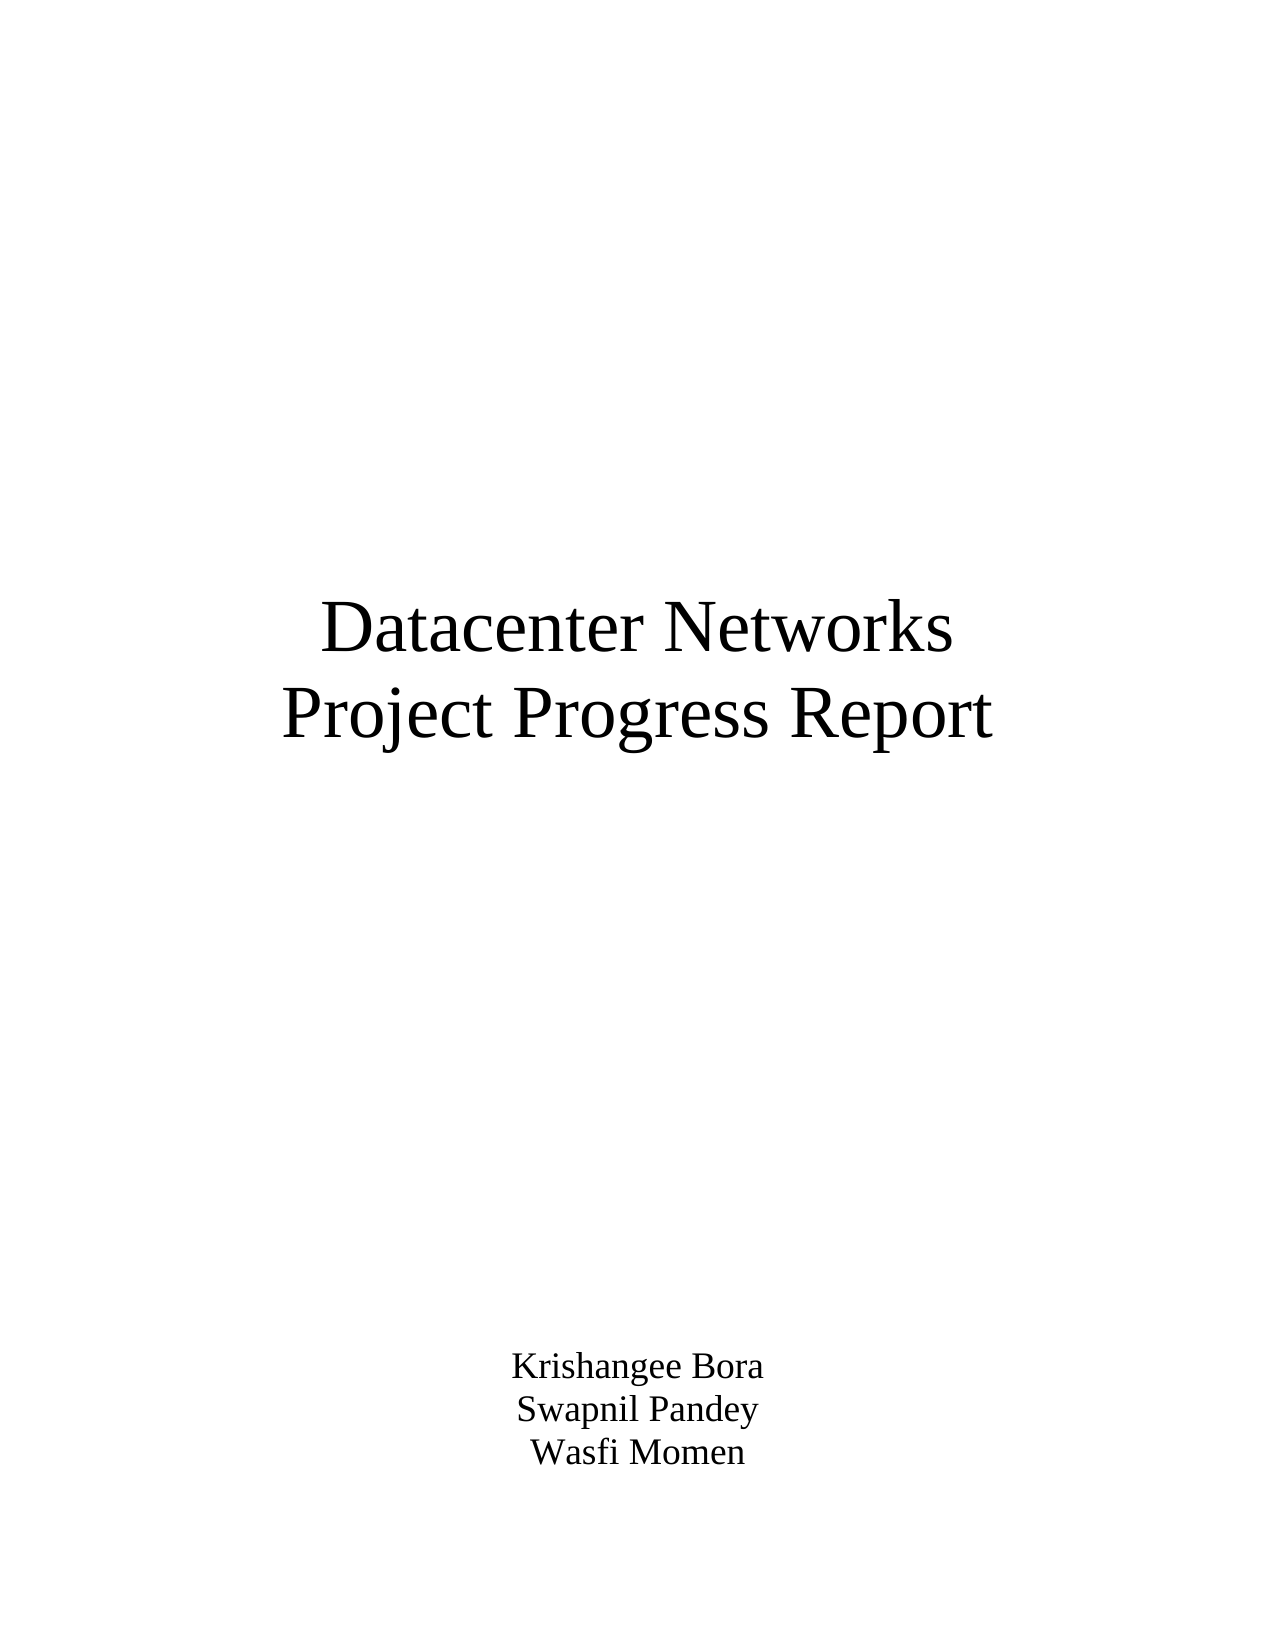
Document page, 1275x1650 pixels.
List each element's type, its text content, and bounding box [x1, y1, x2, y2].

text Wasfi Momen [150, 1429, 1125, 1472]
text Project Progress Report [150, 667, 1125, 754]
text Swapnil Pandey [150, 1386, 1125, 1429]
text Datacenter Networks [150, 581, 1125, 667]
text Krishangee Bora [150, 1343, 1125, 1386]
